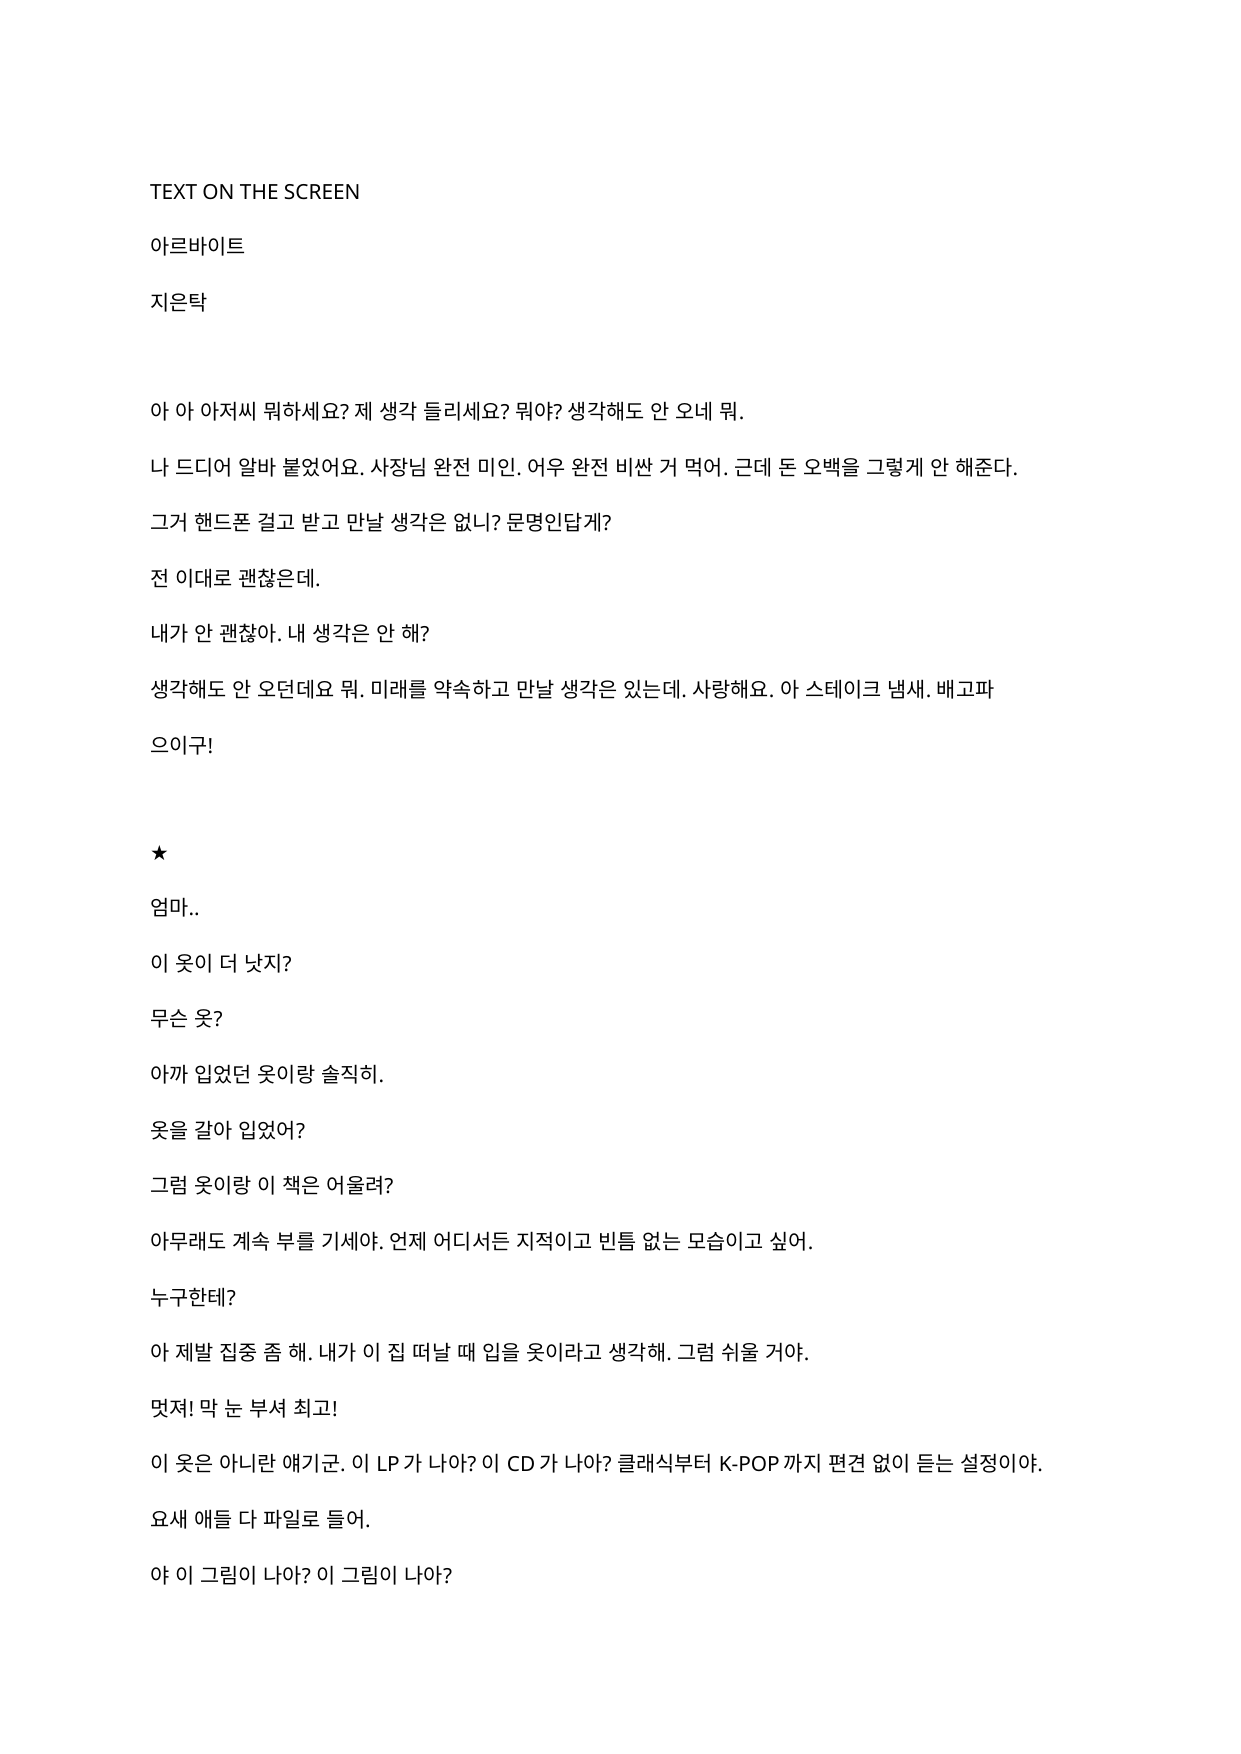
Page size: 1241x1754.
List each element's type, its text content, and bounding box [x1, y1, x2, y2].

text 이 옷이 더 낫지? [150, 947, 1090, 977]
text 옷을 갈아 입었어? [150, 1114, 1090, 1144]
text 생각해도 안 오던데요 뭐. 미래를 약속하고 만날 생각은 있는데. 사랑해요. 아 스테이크 냄새. 배고파 [150, 673, 1090, 703]
text 멋져! 막 눈 부셔 최고! [150, 1392, 1090, 1422]
text TEXT ON THE SCREEN [150, 177, 1090, 206]
text 전 이대로 괜찮은데. [150, 562, 1090, 592]
text 내가 안 괜찮아. 내 생각은 안 해? [150, 618, 1090, 648]
text 그거 핸드폰 걸고 받고 만날 생각은 없니? 문명인답게? [150, 506, 1090, 537]
text 으이구! [150, 729, 1090, 759]
text 이 옷은 아니란 얘기군. 이 LP가 나아? 이 CD가 나아? 클래식부터 K-POP까지 편견 없이 듣는 설정이야. [150, 1448, 1090, 1478]
text 아르바이트 [150, 231, 1090, 261]
text 아 제발 집중 좀 해. 내가 이 집 떠날 때 입을 옷이라고 생각해. 그럼 쉬울 거야. [150, 1336, 1090, 1367]
text 아무래도 계속 부를 기세야. 언제 어디서든 지적이고 빈틈 없는 모습이고 싶어. [150, 1225, 1090, 1255]
text 요새 애들 다 파일로 들어. [150, 1503, 1090, 1533]
text 누구한테? [150, 1281, 1090, 1311]
text 아 아 아저씨 뭐하세요? 제 생각 들리세요? 뭐야? 생각해도 안 오네 뭐. [150, 395, 1090, 425]
text ★ [150, 838, 1090, 866]
text 아까 입었던 옷이랑 솔직히. [150, 1058, 1090, 1088]
text 그럼 옷이랑 이 책은 어울려? [150, 1169, 1090, 1200]
text 엄마.. [150, 891, 1090, 922]
text 무슨 옷? [150, 1003, 1090, 1033]
text 지은탁 [150, 286, 1090, 316]
text 야 이 그림이 나아? 이 그림이 나아? [150, 1559, 1090, 1589]
text 나 드디어 알바 붙었어요. 사장님 완전 미인. 어우 완전 비싼 거 먹어. 근데 돈 오백을 그렇게 안 해준다. [150, 451, 1090, 481]
